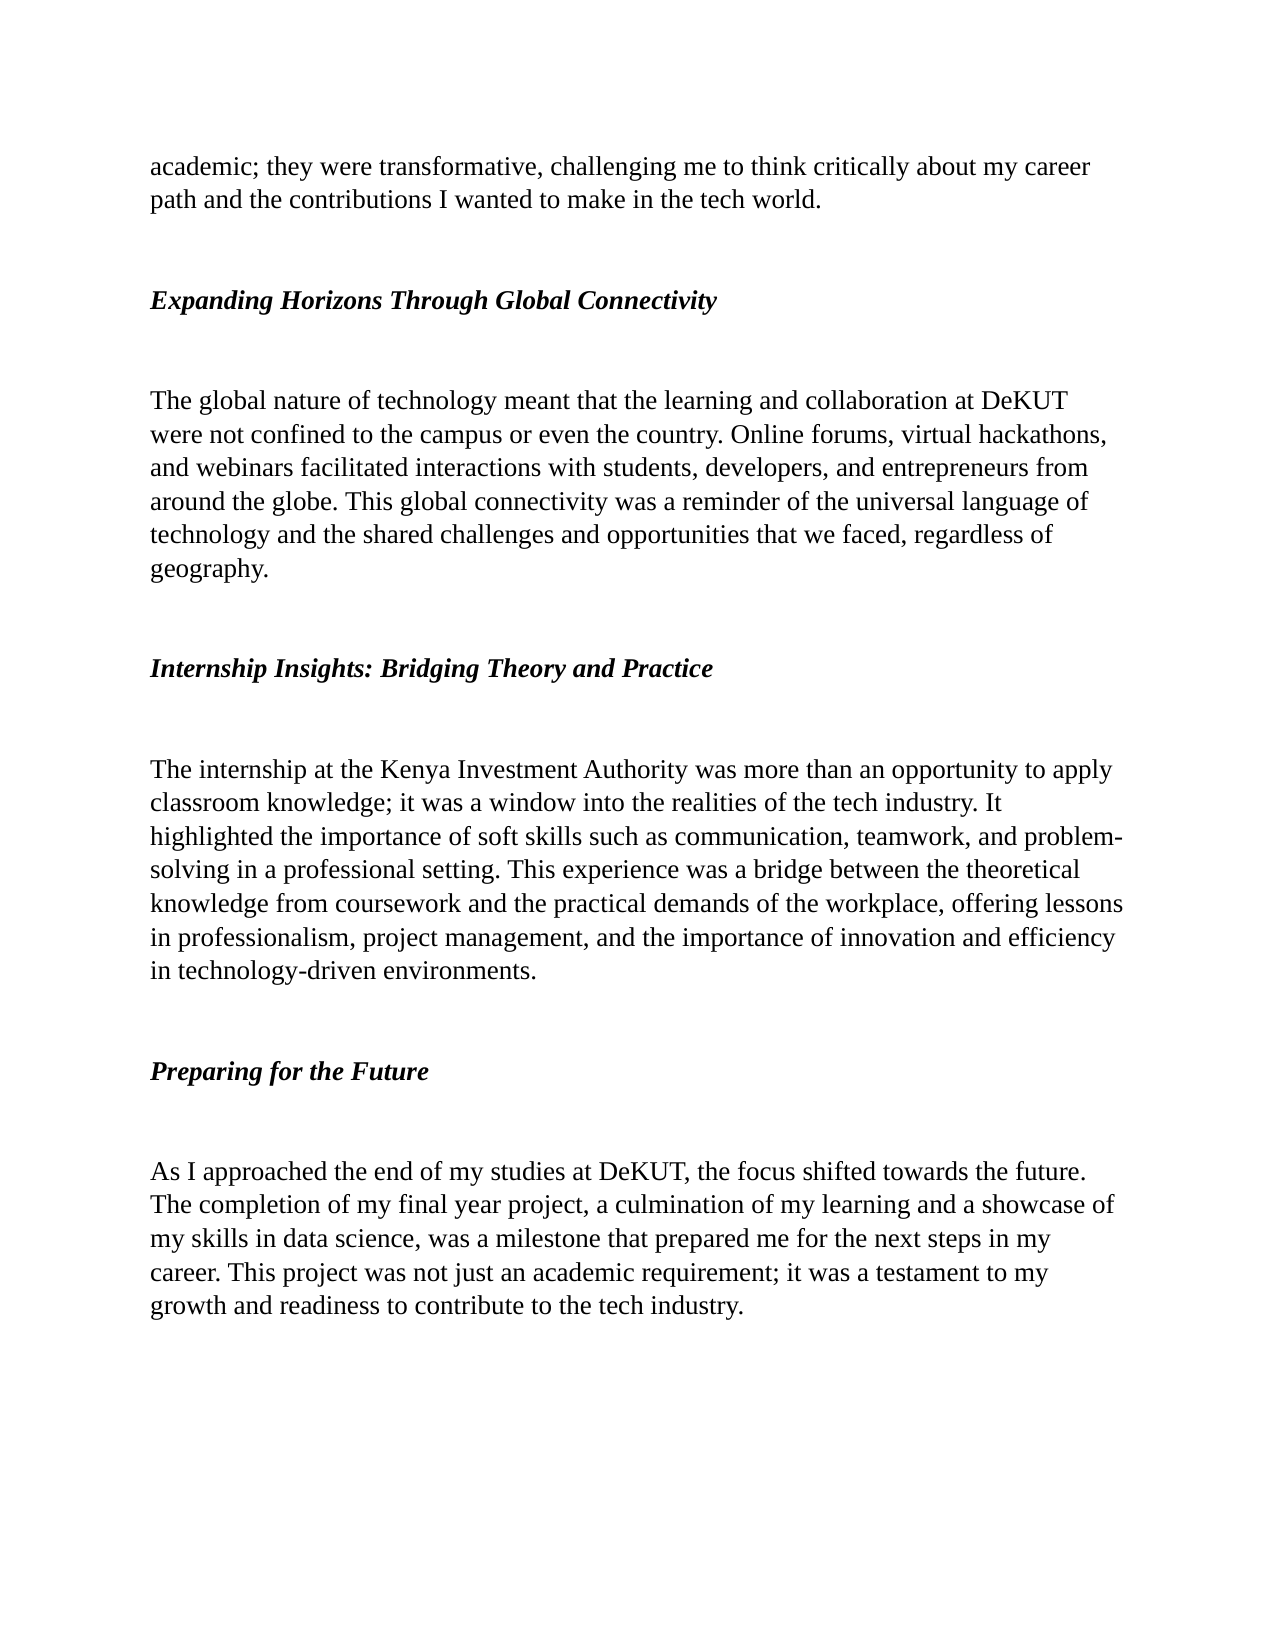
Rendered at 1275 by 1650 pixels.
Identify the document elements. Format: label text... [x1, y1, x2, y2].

text As I approached the end of my studies at DeKUT, the focus shifted towards the future. The completion of my final year project, a culmination of my learning and a showcase of my skills in data science, was a milestone that prepared me for the next steps in my career. This project was not just an academic requirement; it was a testament to my growth and readiness to contribute to the tech industry. [150, 1155, 1125, 1320]
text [150, 150, 1125, 215]
text Internship Insights: Bridging Theory and Practice [150, 652, 1125, 684]
text The internship at the Kenya Investment Authority was more than an opportunity to apply classroom knowledge; it was a window into the realities of the tech industry. It highlighted the importance of soft skills such as communication, teamwork, and problem-solving in a professional setting. This experience was a bridge between the theoretical knowledge from coursework and the practical demands of the workplace, offering lessons in professionalism, project management, and the importance of innovation and efficiency in technology-driven environments. [150, 753, 1125, 985]
text Expanding Horizons Through Global Connectivity [150, 284, 1125, 315]
text The global nature of technology meant that the learning and collaboration at DeKUT were not confined to the campus or even the country. Online forums, virtual hackathons, and webinars facilitated interactions with students, developers, and entrepreneurs from around the globe. This global connectivity was a reminder of the universal language of technology and the shared challenges and opportunities that we faced, regardless of geography. [150, 384, 1125, 583]
text Preparing for the Future [150, 1054, 1125, 1086]
